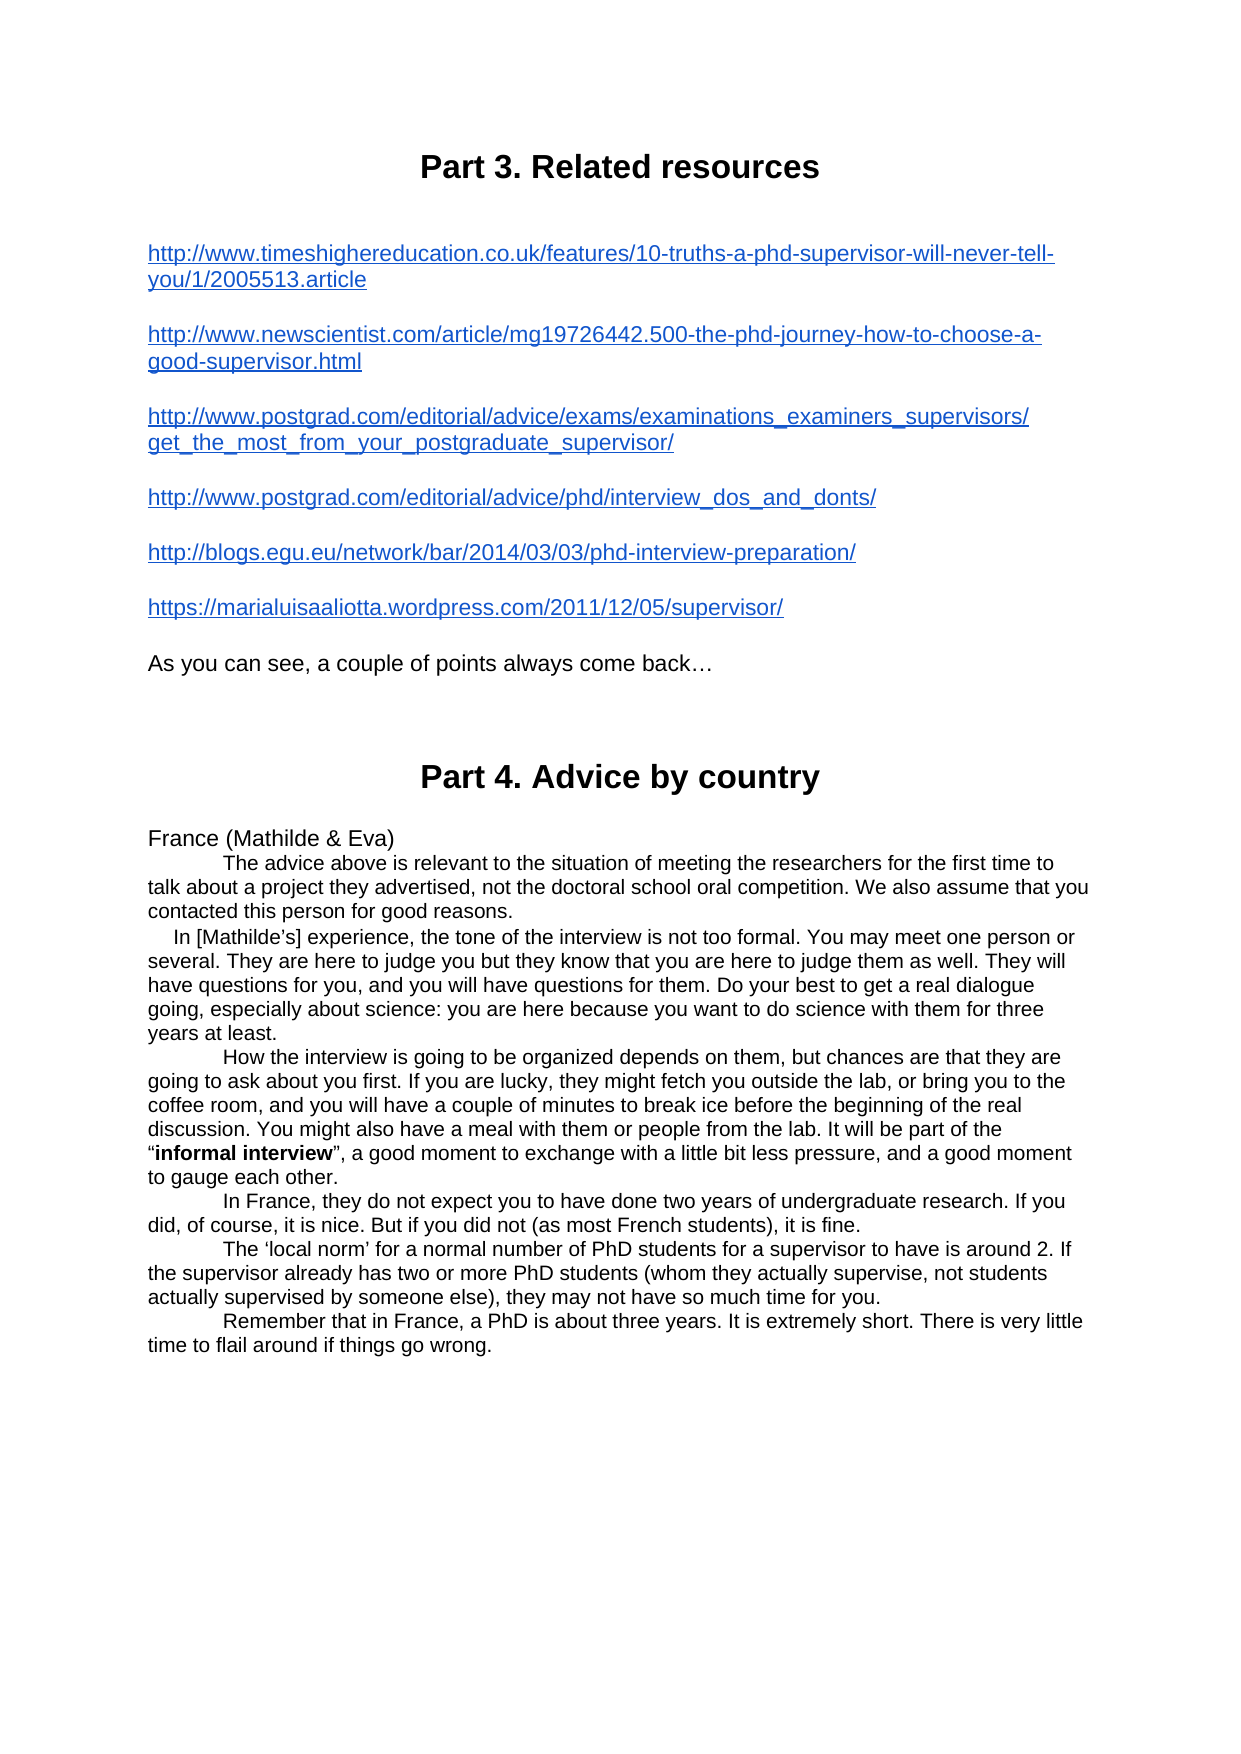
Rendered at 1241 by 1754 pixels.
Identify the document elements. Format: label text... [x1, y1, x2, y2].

text France (Mathilde & Eva) [148, 825, 1093, 851]
text How the interview is going to be organized depends on them, but chances are that they are going to ask about you first. If you are lucky, they might fetch you outside the lab, or bring you to the coffee room, and you will have a couple of minutes to break ice before the beginning of the real discussion. You might also have a meal with them or people from the lab. It will be part of the “informal interview”, a good moment to exchange with a little bit less pressure, and a good moment to gauge each other. [148, 1045, 1093, 1189]
text The advice above is relevant to the situation of meeting the researchers for the first time to talk about a project they advertised, not the doctoral school oral competition. We also assume that you contacted this person for good reasons. In [Mathilde’s] experience, the tone of the interview is not too formal. You may meet one person or several. They are here to judge you but they know that you are here to judge them as well. They will have questions for you, and you will have questions for them. Do your best to get a real dialogue going, especially about science: you are here because you want to do science with them for three years at least. [148, 851, 1093, 1045]
text Part 3. Related resources [148, 148, 1093, 186]
text Part 4. Advice by country [148, 758, 1093, 796]
text http://www.timeshighereducation.co.uk/features/10-truths-a-phd-supervisor-will-never-tell-you/1/2005513.article [148, 240, 1093, 292]
text https://marialuisaaliotta.wordpress.com/2011/12/05/supervisor/ [148, 594, 1093, 621]
text http://www.postgrad.com/editorial/advice/exams/examinations_examiners_supervisors/get_the_most_from_your_postgraduate_supervisor/ [148, 403, 1093, 455]
text The ‘local norm’ for a normal number of PhD students for a supervisor to have is around 2. If the supervisor already has two or more PhD students (whom they actually supervise, not students actually supervised by someone else), they may not have so much time for you. [148, 1237, 1093, 1309]
text As you can see, a couple of points always come back… [148, 649, 1093, 676]
text http://www.newscientist.com/article/mg19726442.500-the-phd-journey-how-to-choose-a-good-supervisor.html [148, 321, 1093, 374]
text http://www.postgrad.com/editorial/advice/phd/interview_dos_and_donts/ [148, 484, 1093, 511]
text Remember that in France, a PhD is about three years. It is extremely short. There is very little time to flail around if things go wrong. [148, 1309, 1093, 1357]
text In France, they do not expect you to have done two years of undergraduate research. If you did, of course, it is nice. But if you did not (as most French students), it is fine. [148, 1189, 1093, 1237]
text http://blogs.egu.eu/network/bar/2014/03/03/phd-interview-preparation/ [148, 539, 1093, 566]
